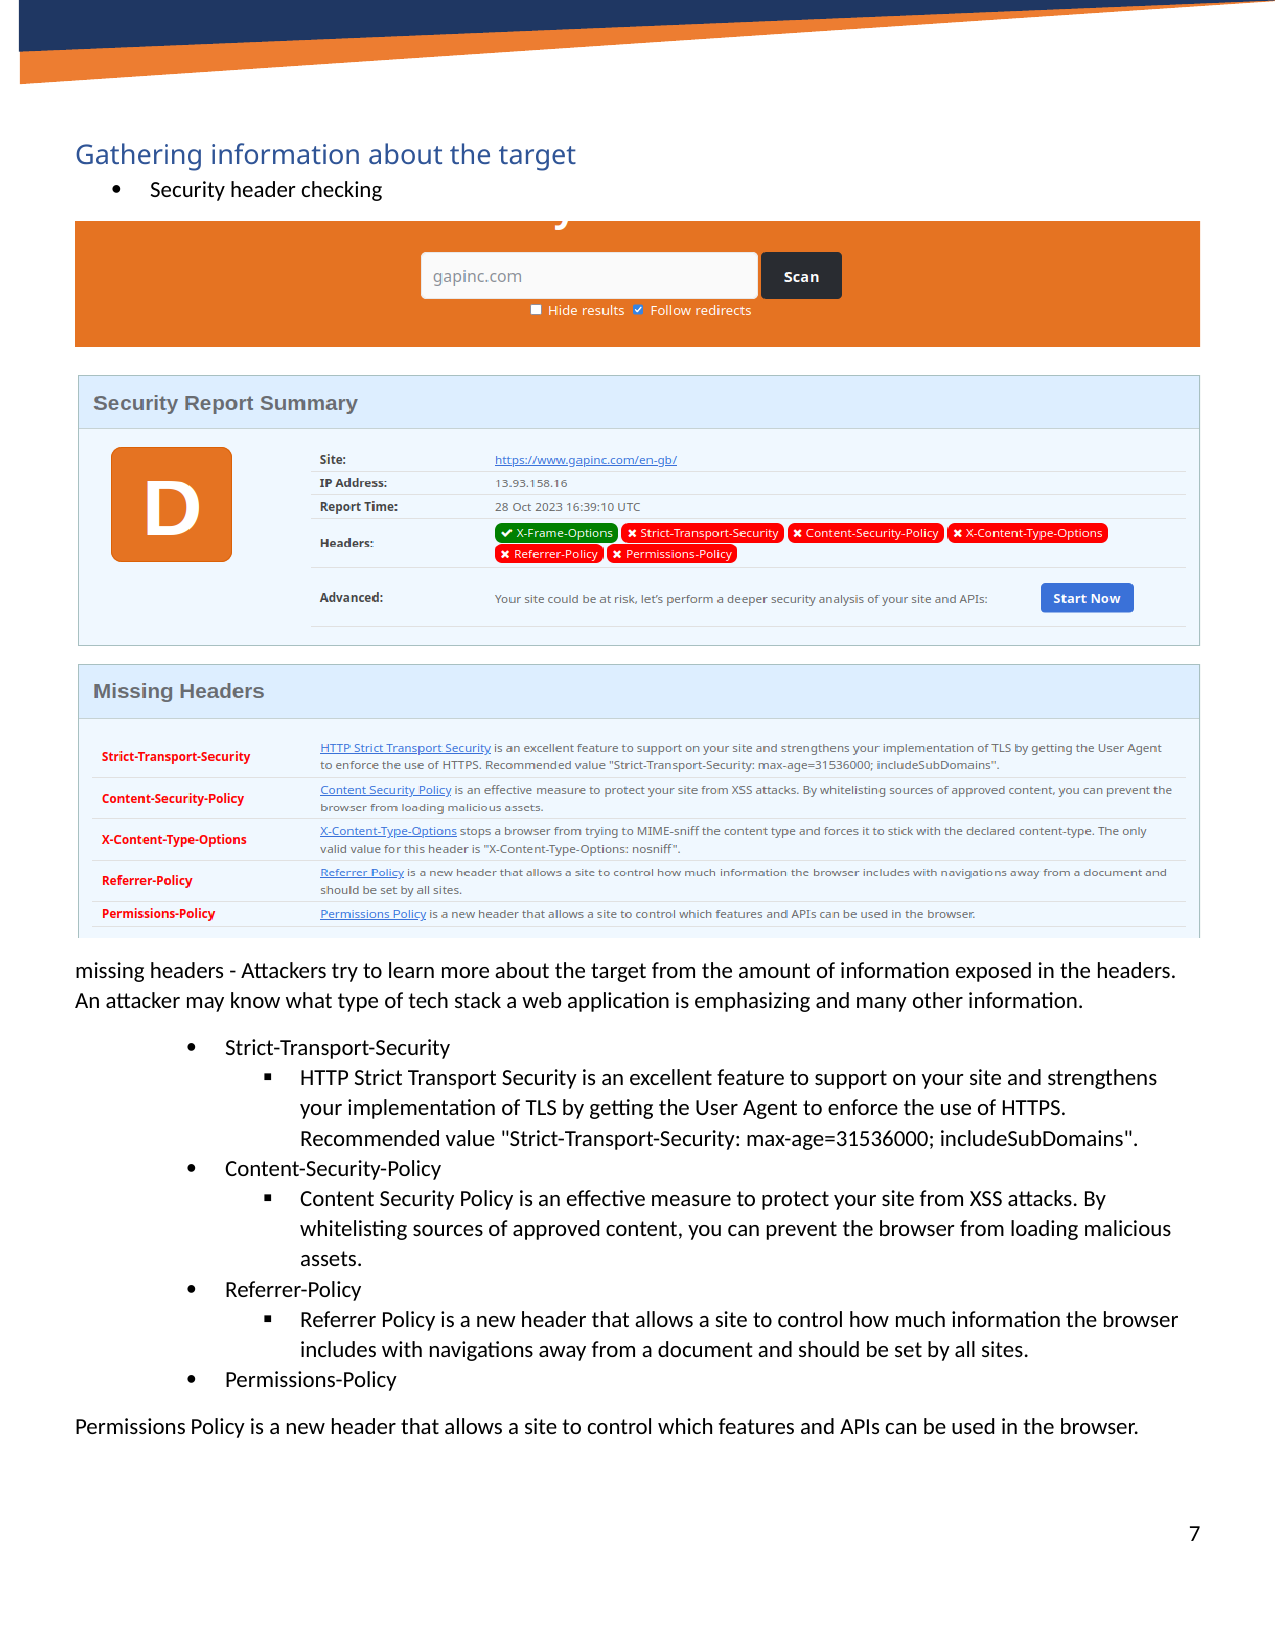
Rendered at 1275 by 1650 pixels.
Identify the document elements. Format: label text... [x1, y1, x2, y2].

list Security header checking [112, 175, 1200, 203]
list Content-Security-Policy [187, 1154, 1200, 1182]
list HTTP Strict Transport Security is an excellent feature to support on your site and strengthens your implementation of TLS by getting the User Agent to enforce the use of HTTPS. Recommended value "Strict-Transport-Security: max-age=31536000; includeSubDomains". [262, 1063, 1200, 1152]
list Permissions-Policy [187, 1365, 1200, 1393]
list Content Security Policy is an effective measure to protect your site from XSS attacks. By whitelisting sources of approved content, you can prevent the browser from loading malicious assets. [262, 1184, 1200, 1273]
list Referrer Policy is a new header that allows a site to control how much information the browser includes with navigations away from a document and should be set by all sites. [262, 1305, 1200, 1363]
text missing headers - Attackers try to learn more about the target from the amount of information exposed in the headers. An attacker may know what type of tech stack a web application is emphasizing and many other information. [75, 956, 1200, 1014]
list Strict-Transport-Security [187, 1033, 1200, 1061]
text Permissions Policy is a new header that allows a site to control which features and APIs can be used in the browser. [75, 1412, 1200, 1440]
subtitle Gathering information about the target [75, 135, 1200, 172]
list Referrer-Policy [187, 1275, 1200, 1303]
picture [75, 221, 1200, 938]
